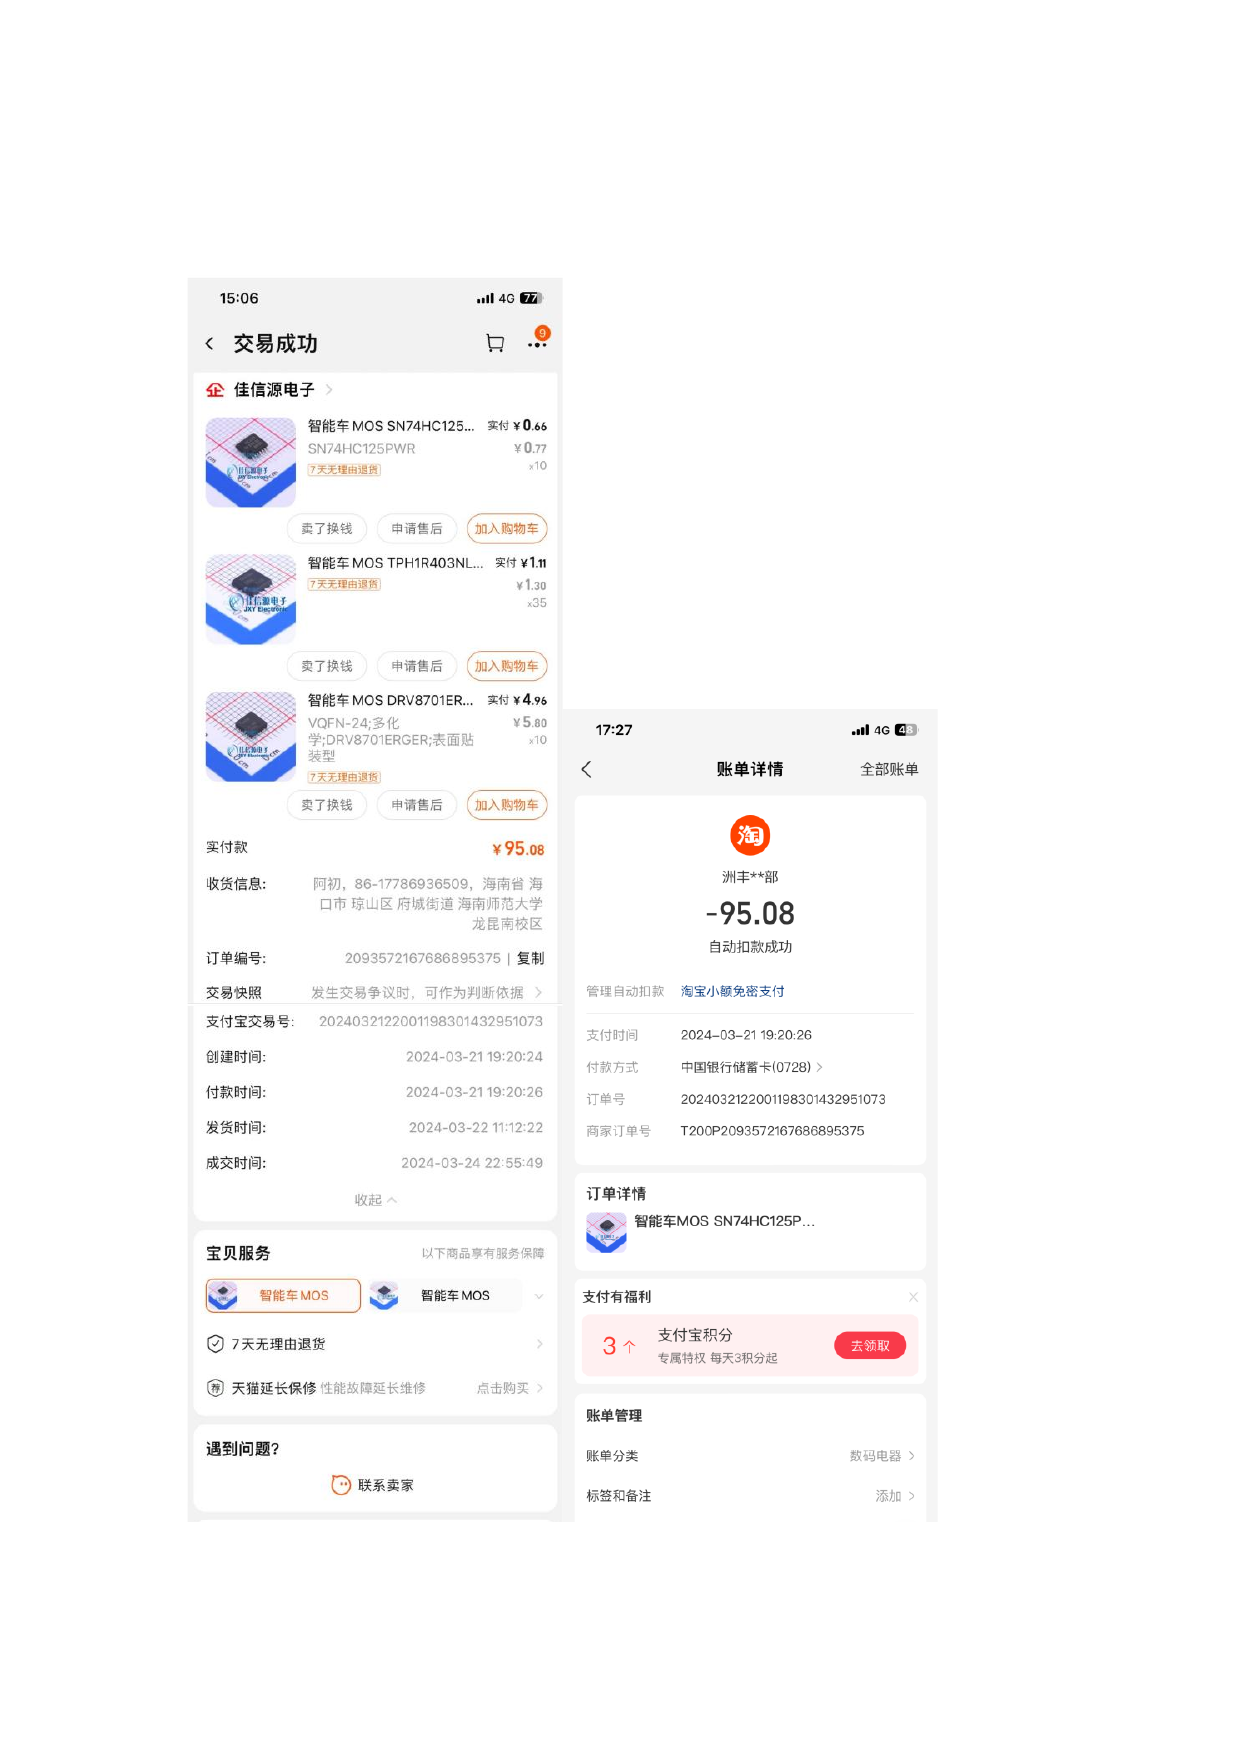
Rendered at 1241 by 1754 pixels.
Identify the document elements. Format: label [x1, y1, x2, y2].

picture [187, 194, 938, 1522]
